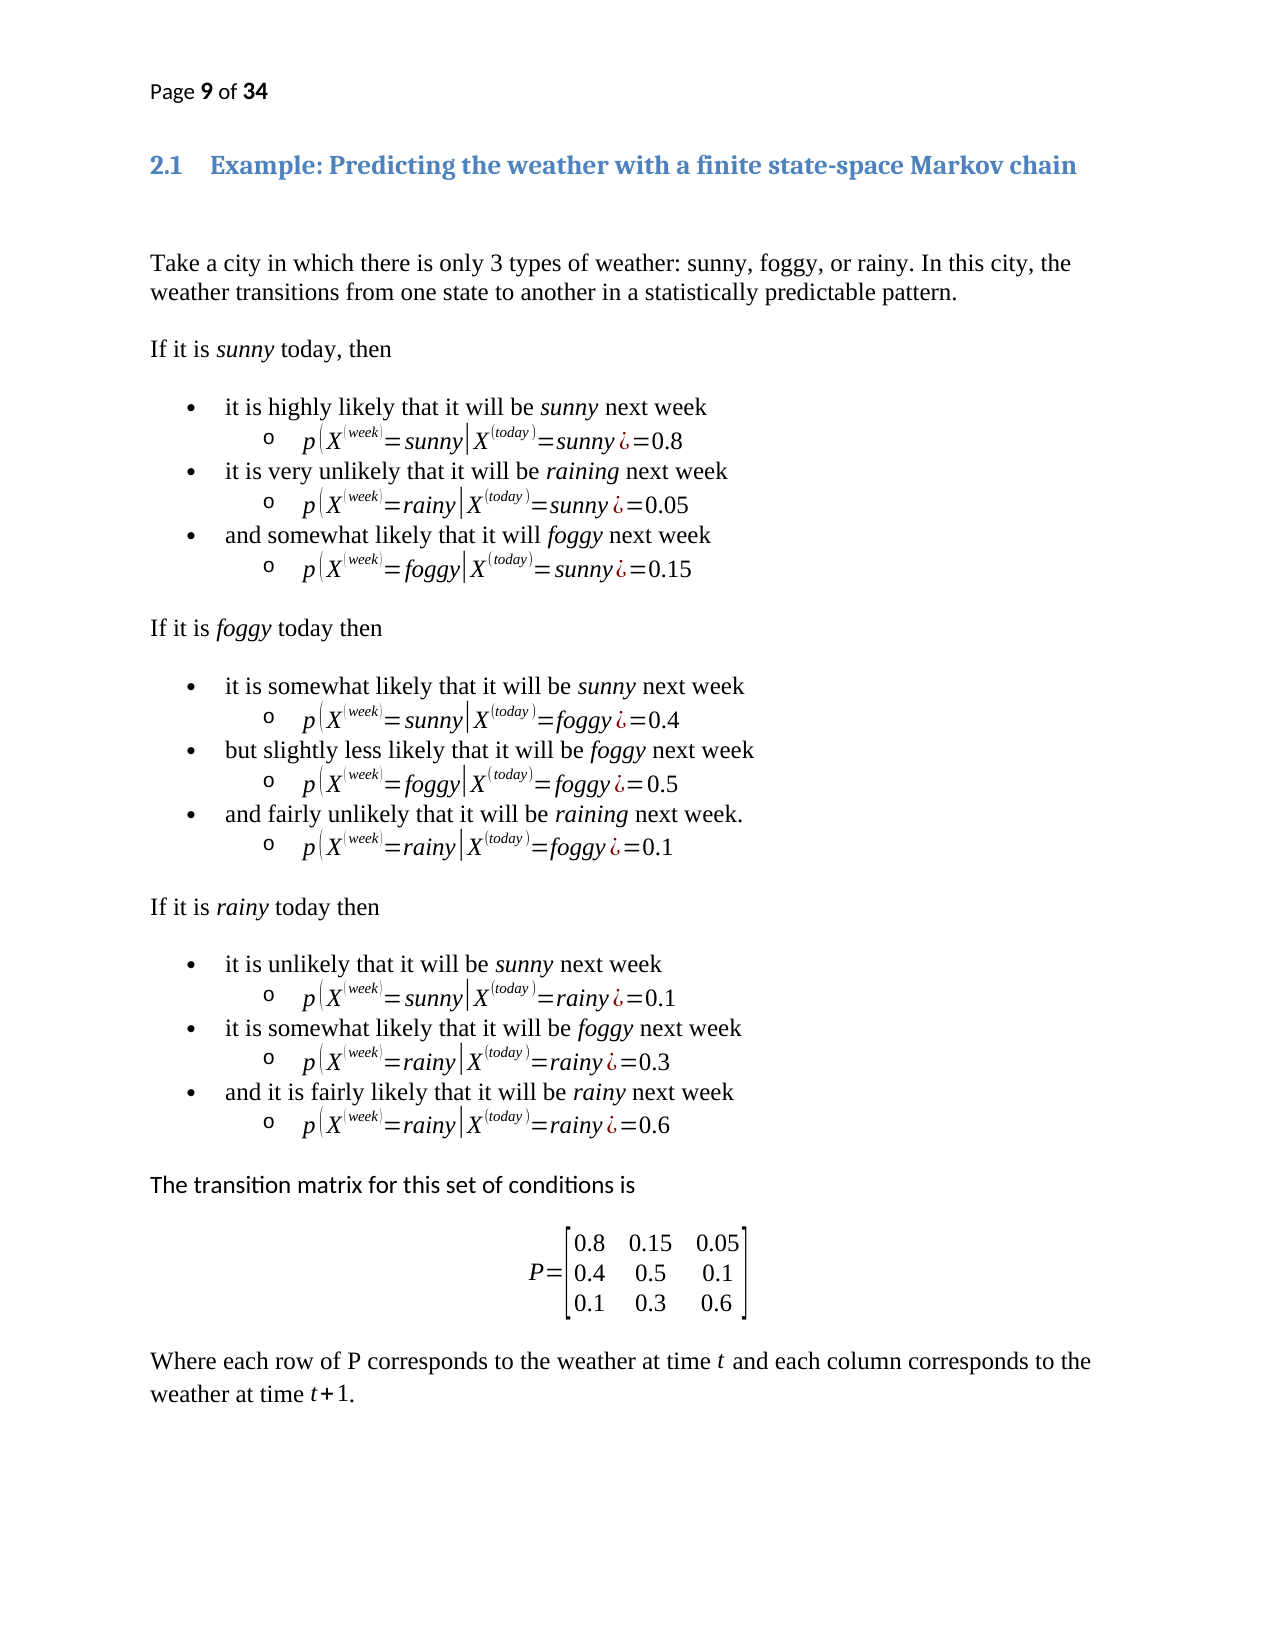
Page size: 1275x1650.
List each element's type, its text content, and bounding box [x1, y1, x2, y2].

list it is unlikely that it will be sunny next week [187, 949, 1125, 978]
list it is highly likely that it will be sunny next week [187, 392, 1125, 421]
text If it is rainy today then [150, 892, 1125, 920]
list and it is fairly likely that it will be rainy next week [187, 1077, 1125, 1105]
text The transition matrix for this set of conditions is [150, 1169, 1125, 1200]
subtitle Example: Predicting the weather with a finite state-space Markov chain [150, 150, 1125, 181]
text If it is foggy today then [150, 613, 1125, 642]
text If it is sunny today, then [150, 334, 1125, 363]
list but slightly less likely that it will be foggy next week [187, 735, 1125, 764]
text Where each row of P corresponds to the weather at time and each column corresponds to the weather at time . [150, 1346, 1125, 1408]
list it is somewhat likely that it will be sunny next week [187, 671, 1125, 700]
list it is very unlikely that it will be raining next week [187, 456, 1125, 485]
list and fairly unlikely that it will be raining next week. [187, 799, 1125, 828]
list it is somewhat likely that it will be foggy next week [187, 1013, 1125, 1042]
list and somewhat likely that it will foggy next week [187, 520, 1125, 549]
text Take a city in which there is only 3 types of weather: sunny, foggy, or rainy. In this city, the weather transitions from one state to another in a statistically predictable pattern. [150, 248, 1125, 305]
